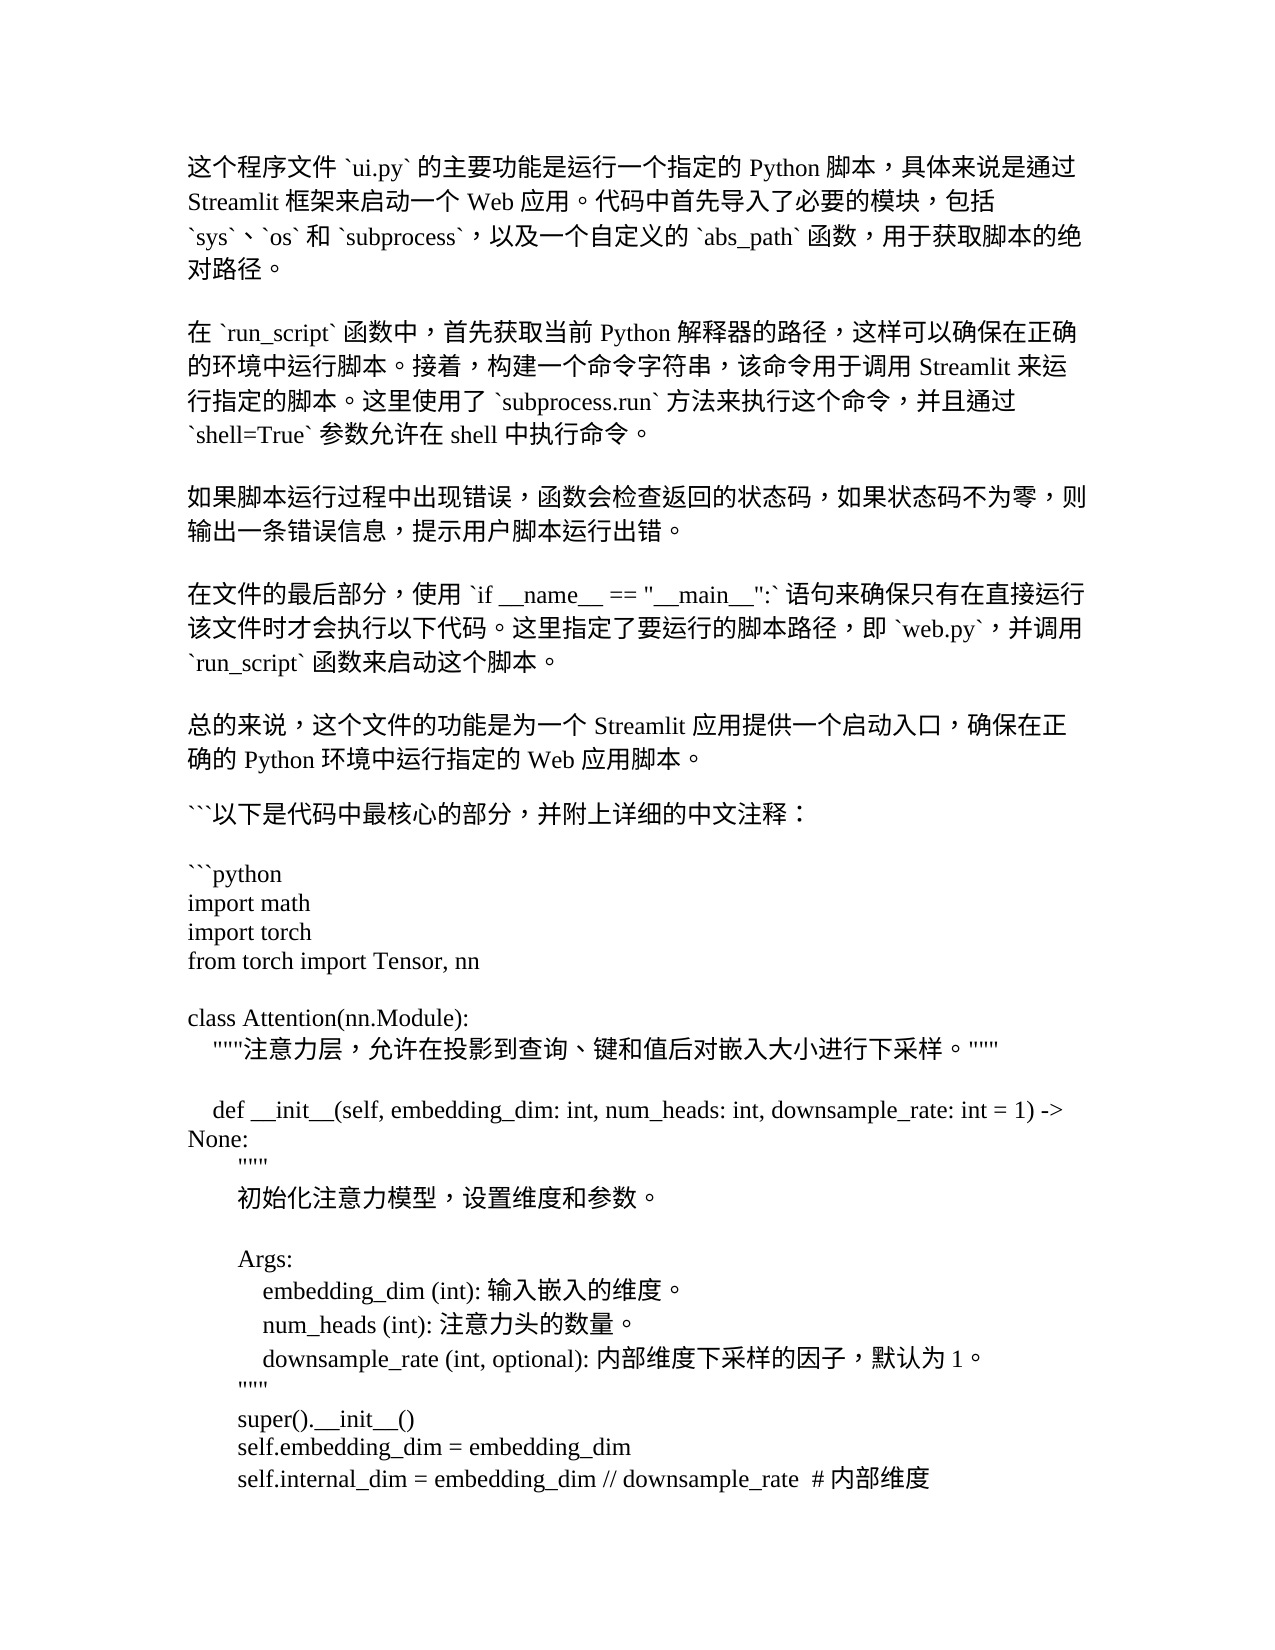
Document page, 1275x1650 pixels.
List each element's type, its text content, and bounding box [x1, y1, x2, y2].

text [187, 797, 1087, 1495]
text 这个程序文件 `ui.py` 的主要功能是运行一个指定的 Python 脚本，具体来说是通过 Streamlit 框架来启动一个 Web 应用。代码中首先导入了必要的模块，包括 `sys`、`os` 和 `subprocess`，以及一个自定义的 `abs_path` 函数，用于获取脚本的绝对路径。 在 `run_script` 函数中，首先获取当前 Python 解释器的路径，这样可以确保在正确的环境中运行脚本。接着，构建一个命令字符串，该命令用于调用 Streamlit 来运行指定的脚本。这里使用了 `subprocess.run` 方法来执行这个命令，并且通过 `shell=True` 参数允许在 shell 中执行命令。 如果脚本运行过程中出现错误，函数会检查返回的状态码，如果状态码不为零，则输出一条错误信息，提示用户脚本运行出错。 在文件的最后部分，使用 `if __name__ == "__main__":` 语句来确保只有在直接运行该文件时才会执行以下代码。这里指定了要运行的脚本路径，即 `web.py`，并调用 `run_script` 函数来启动这个脚本。 总的来说，这个文件的功能是为一个 Streamlit 应用提供一个启动入口，确保在正确的 Python 环境中运行指定的 Web 应用脚本。 [187, 150, 1087, 776]
